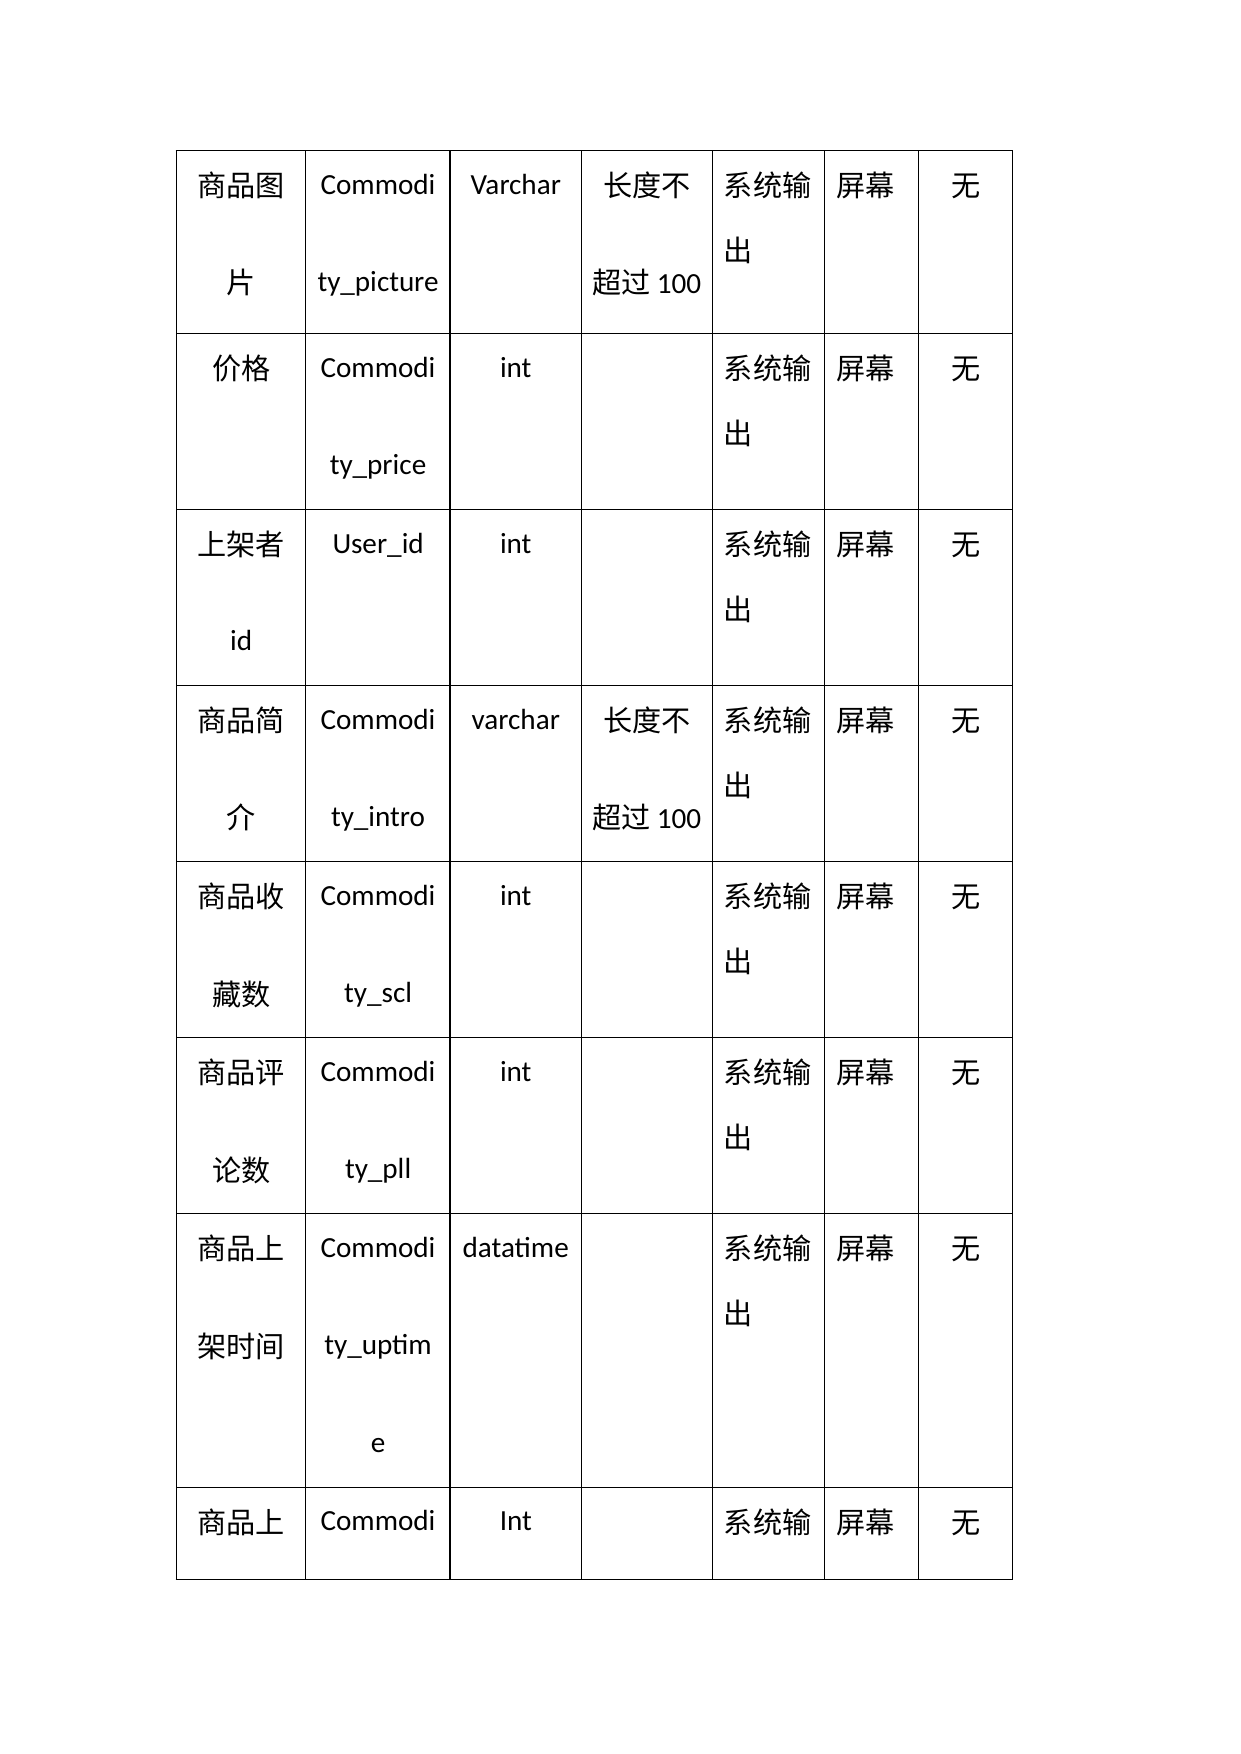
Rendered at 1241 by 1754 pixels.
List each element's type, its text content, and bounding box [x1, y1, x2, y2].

table_cell 无 [919, 1488, 1012, 1579]
table_cell 商品简介 [177, 686, 305, 861]
table_cell int [451, 510, 581, 685]
table_cell 商品评论数 [177, 1038, 305, 1213]
table_cell 无 [919, 686, 1012, 861]
table_cell 商品上架时间 [177, 1214, 305, 1487]
table_cell 系统输出 [713, 1488, 824, 1579]
table_cell int [451, 334, 581, 509]
table_cell int [451, 1038, 581, 1213]
table_cell 系统输出 [713, 510, 824, 685]
table_cell Commodity_price [306, 334, 449, 509]
table_cell 屏幕 [825, 151, 918, 333]
table_cell 屏幕 [825, 1214, 918, 1487]
table_cell 价格 [177, 334, 305, 509]
table_cell Commodity_intro [306, 686, 449, 861]
table_cell 系统输出 [713, 862, 824, 1037]
table_cell Commodity_pll [306, 1038, 449, 1213]
table_cell 无 [919, 510, 1012, 685]
table_cell int [451, 862, 581, 1037]
table_cell 商品图片 [177, 151, 305, 333]
table_cell 系统输出 [713, 151, 824, 333]
table_cell 无 [919, 151, 1012, 333]
table_cell Commodity_score [306, 1488, 449, 1579]
table_cell [582, 862, 712, 1037]
table_cell Int [451, 1488, 581, 1579]
table_cell [582, 1214, 712, 1487]
table_cell Commodity_uptime [306, 1214, 449, 1487]
table_cell 系统输出 [713, 1214, 824, 1487]
table_cell 屏幕 [825, 1488, 918, 1579]
table_cell 屏幕 [825, 862, 918, 1037]
table_cell 长度不超过100 [582, 151, 712, 333]
table_cell 系统输出 [713, 334, 824, 509]
table_cell Commodity_scl [306, 862, 449, 1037]
table_cell 系统输出 [713, 686, 824, 861]
table_cell 屏幕 [825, 510, 918, 685]
table_cell [582, 1488, 712, 1579]
table_cell 无 [919, 862, 1012, 1037]
table_cell 商品上架所需积分 [177, 1488, 305, 1579]
table_cell 屏幕 [825, 334, 918, 509]
table_cell [582, 510, 712, 685]
table_cell varchar [451, 686, 581, 861]
table_cell 商品收藏数 [177, 862, 305, 1037]
table_cell Commodity_picture [306, 151, 449, 333]
table_cell Varchar [451, 151, 581, 333]
table_cell [582, 334, 712, 509]
table_cell 无 [919, 1038, 1012, 1213]
table_cell 屏幕 [825, 1038, 918, 1213]
table_cell 上架者id [177, 510, 305, 685]
table_cell 屏幕 [825, 686, 918, 861]
table_cell 无 [919, 334, 1012, 509]
table_cell datatime [451, 1214, 581, 1487]
table_cell [582, 1038, 712, 1213]
table_cell User_id [306, 510, 449, 685]
table_cell 无 [919, 1214, 1012, 1487]
table_cell 系统输出 [713, 1038, 824, 1213]
table_cell 长度不超过100 [582, 686, 712, 861]
